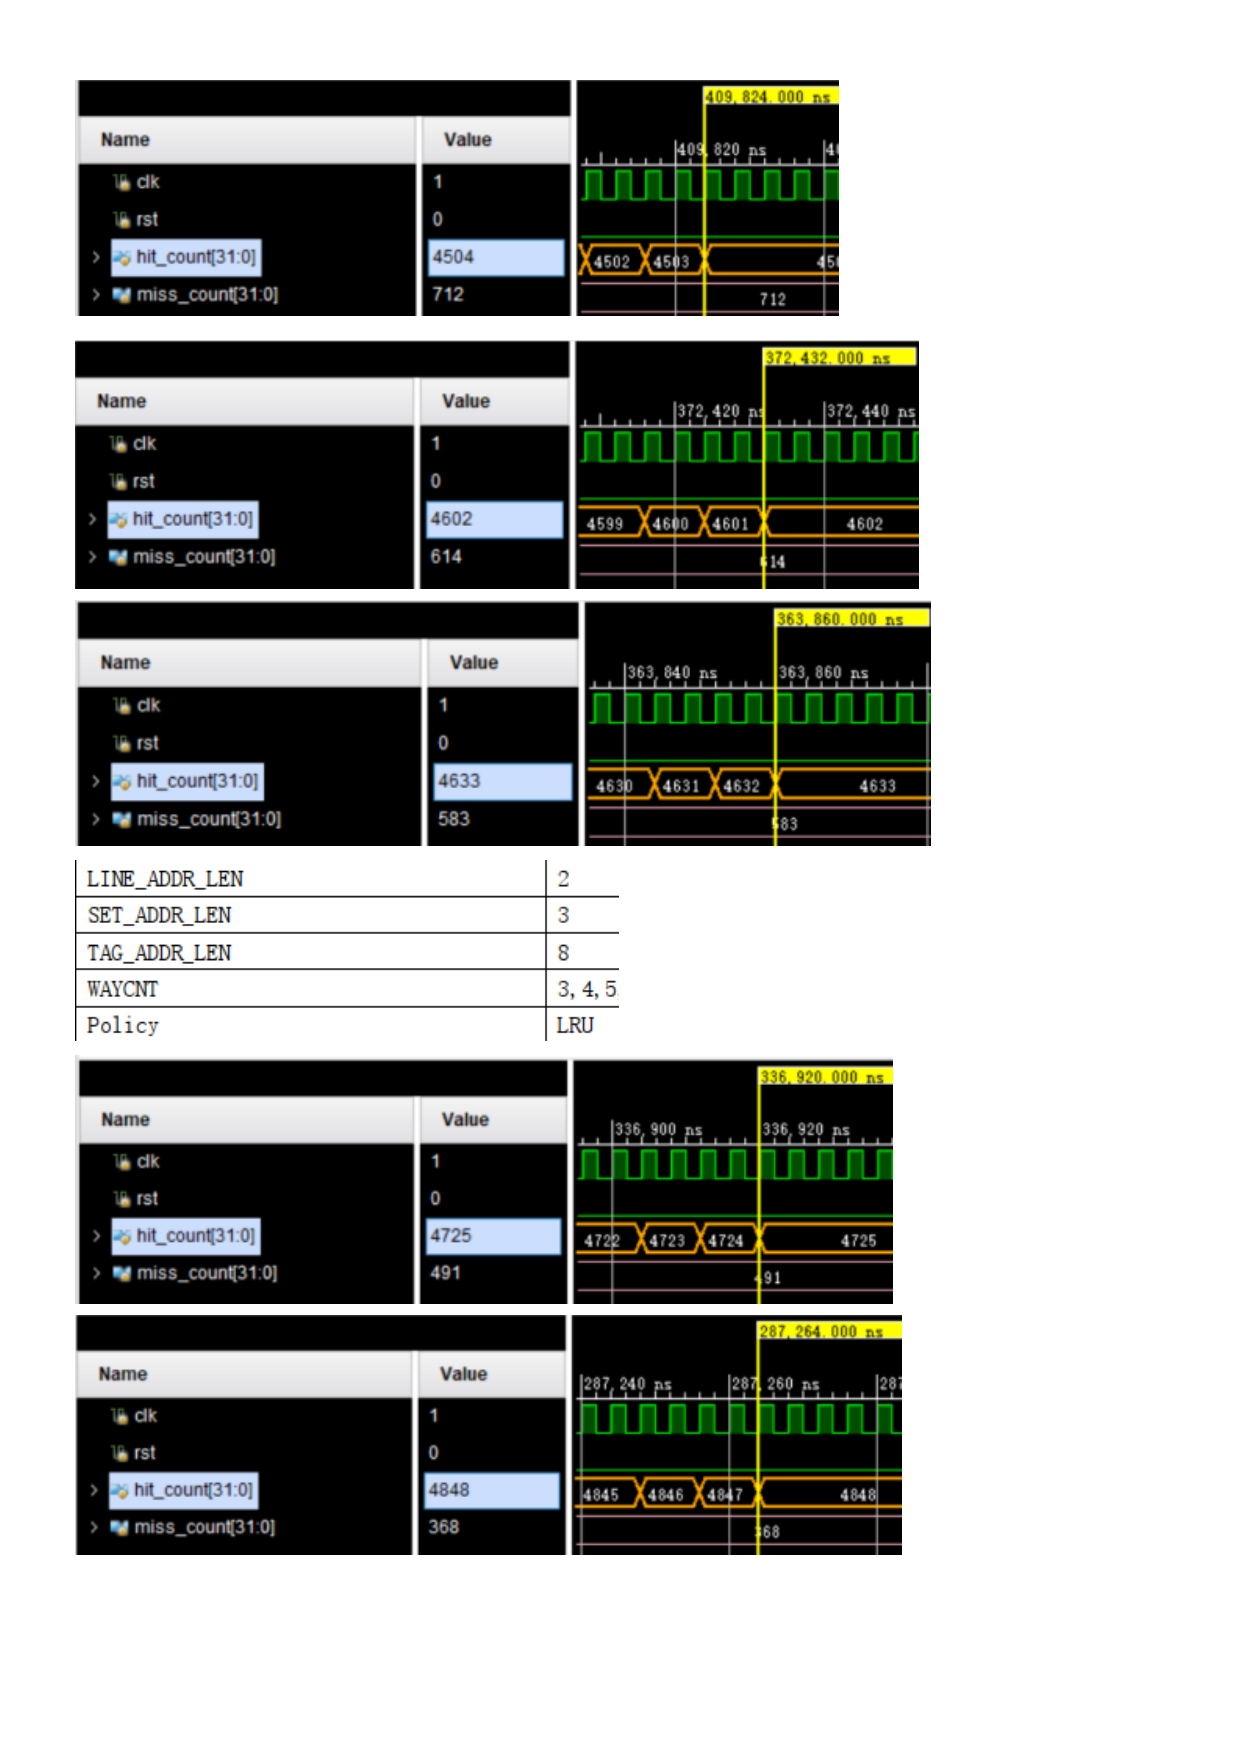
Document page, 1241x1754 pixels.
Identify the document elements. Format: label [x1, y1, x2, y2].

picture [75, 1315, 902, 1555]
picture [75, 80, 839, 316]
picture [75, 340, 919, 589]
picture [75, 1055, 893, 1304]
picture [75, 600, 931, 846]
picture [75, 860, 619, 1041]
